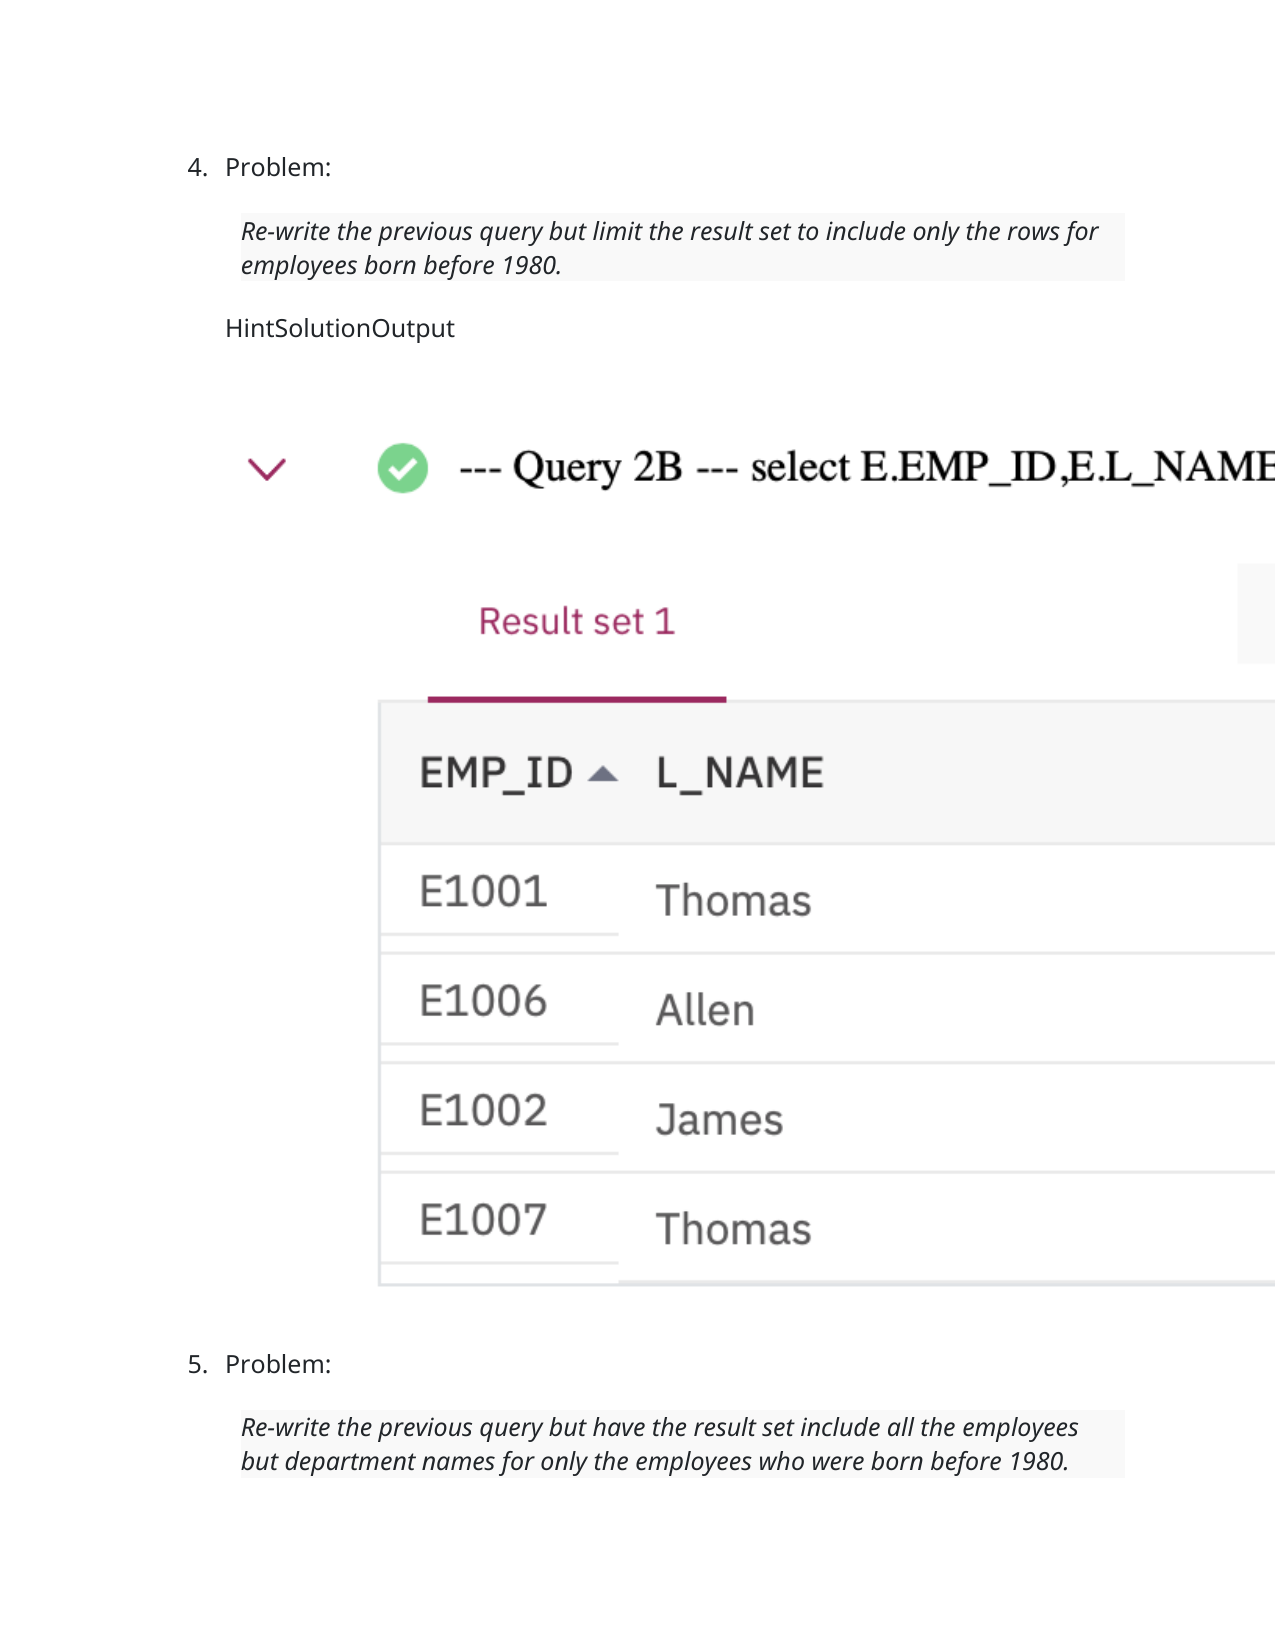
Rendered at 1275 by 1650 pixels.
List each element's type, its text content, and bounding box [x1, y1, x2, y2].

list Problem: [187, 150, 1125, 184]
text HintSolutionOutput [225, 311, 1125, 344]
picture [225, 373, 1275, 1318]
text Re-write the previous query but have the result set include all the employees but department names for only the employees who were born before 1980. [241, 1410, 1125, 1478]
list Problem: [187, 1347, 1125, 1381]
text Re-write the previous query but limit the result set to include only the rows for employees born before 1980. [241, 213, 1125, 281]
